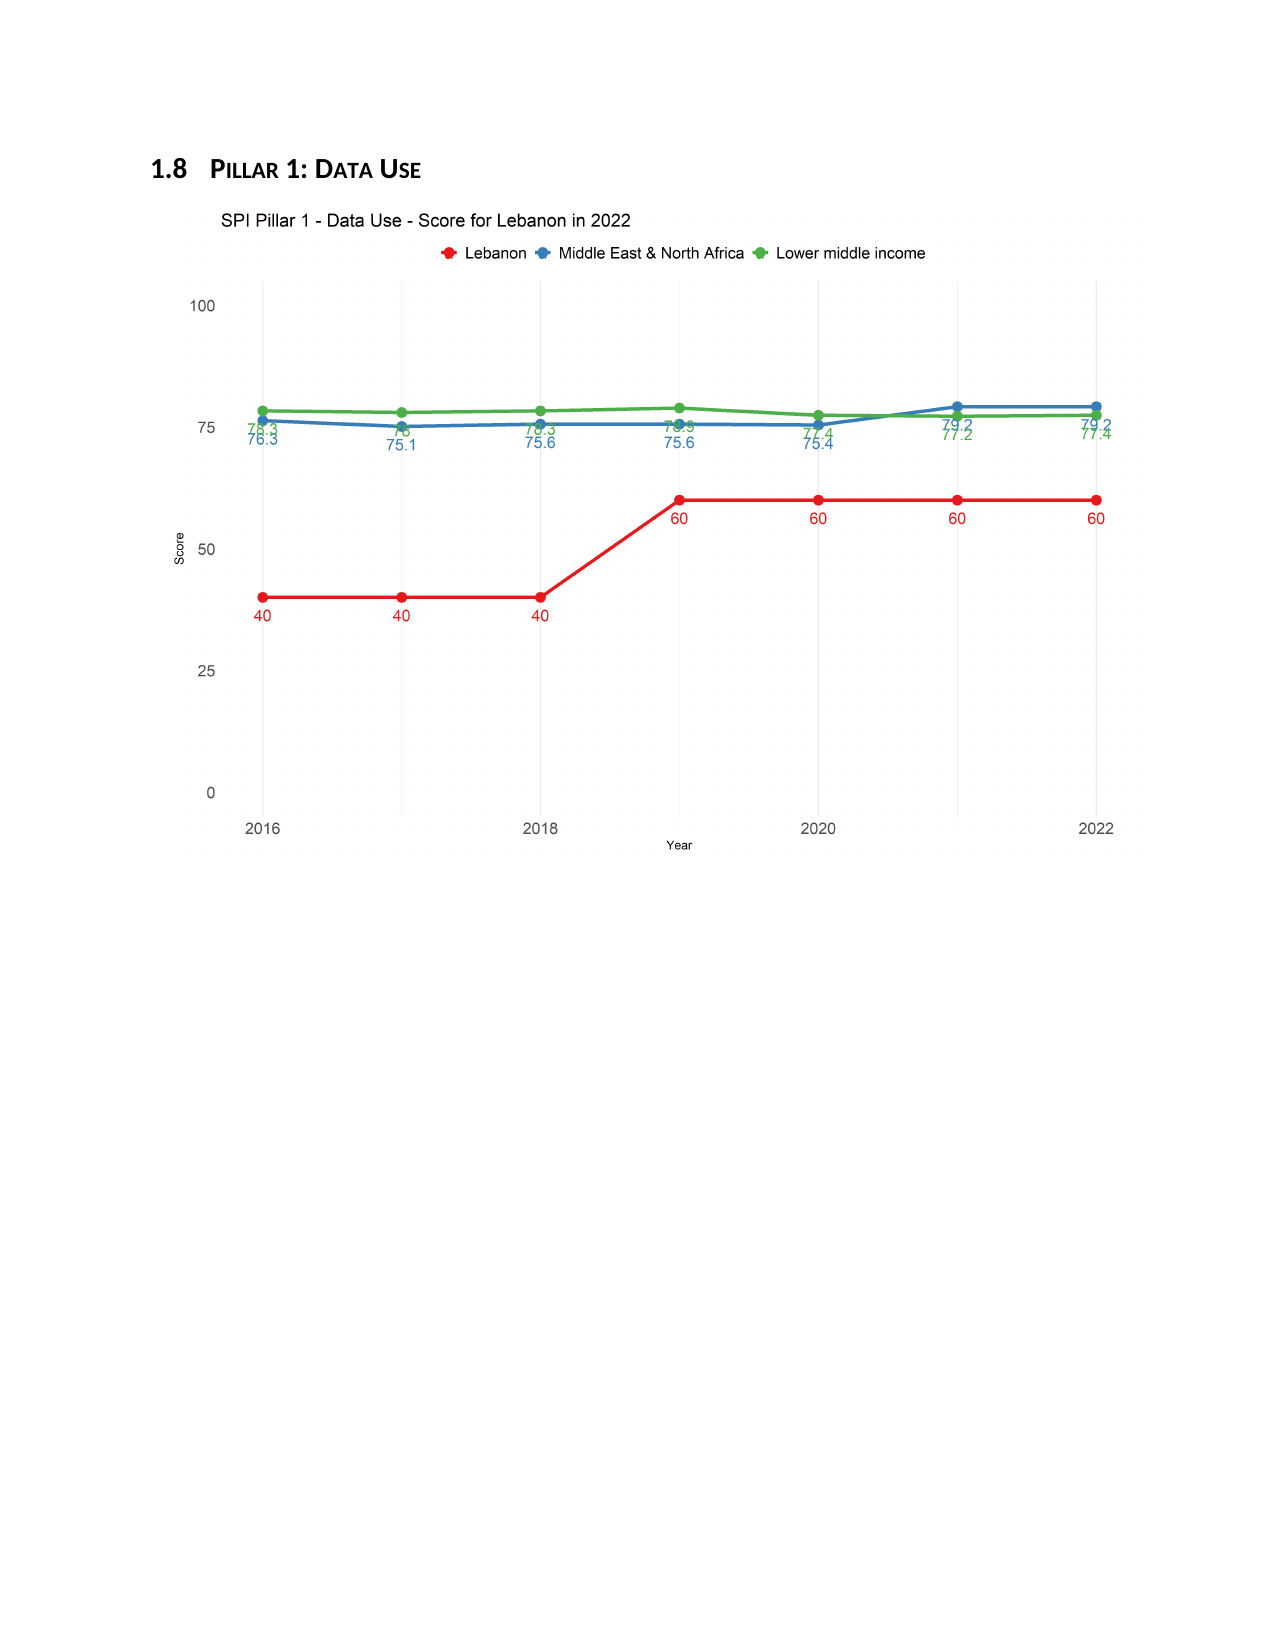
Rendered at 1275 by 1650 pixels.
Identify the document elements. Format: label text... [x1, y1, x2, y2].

picture [168, 207, 1144, 858]
subtitle Pillar 1: Data Use [150, 150, 1125, 186]
